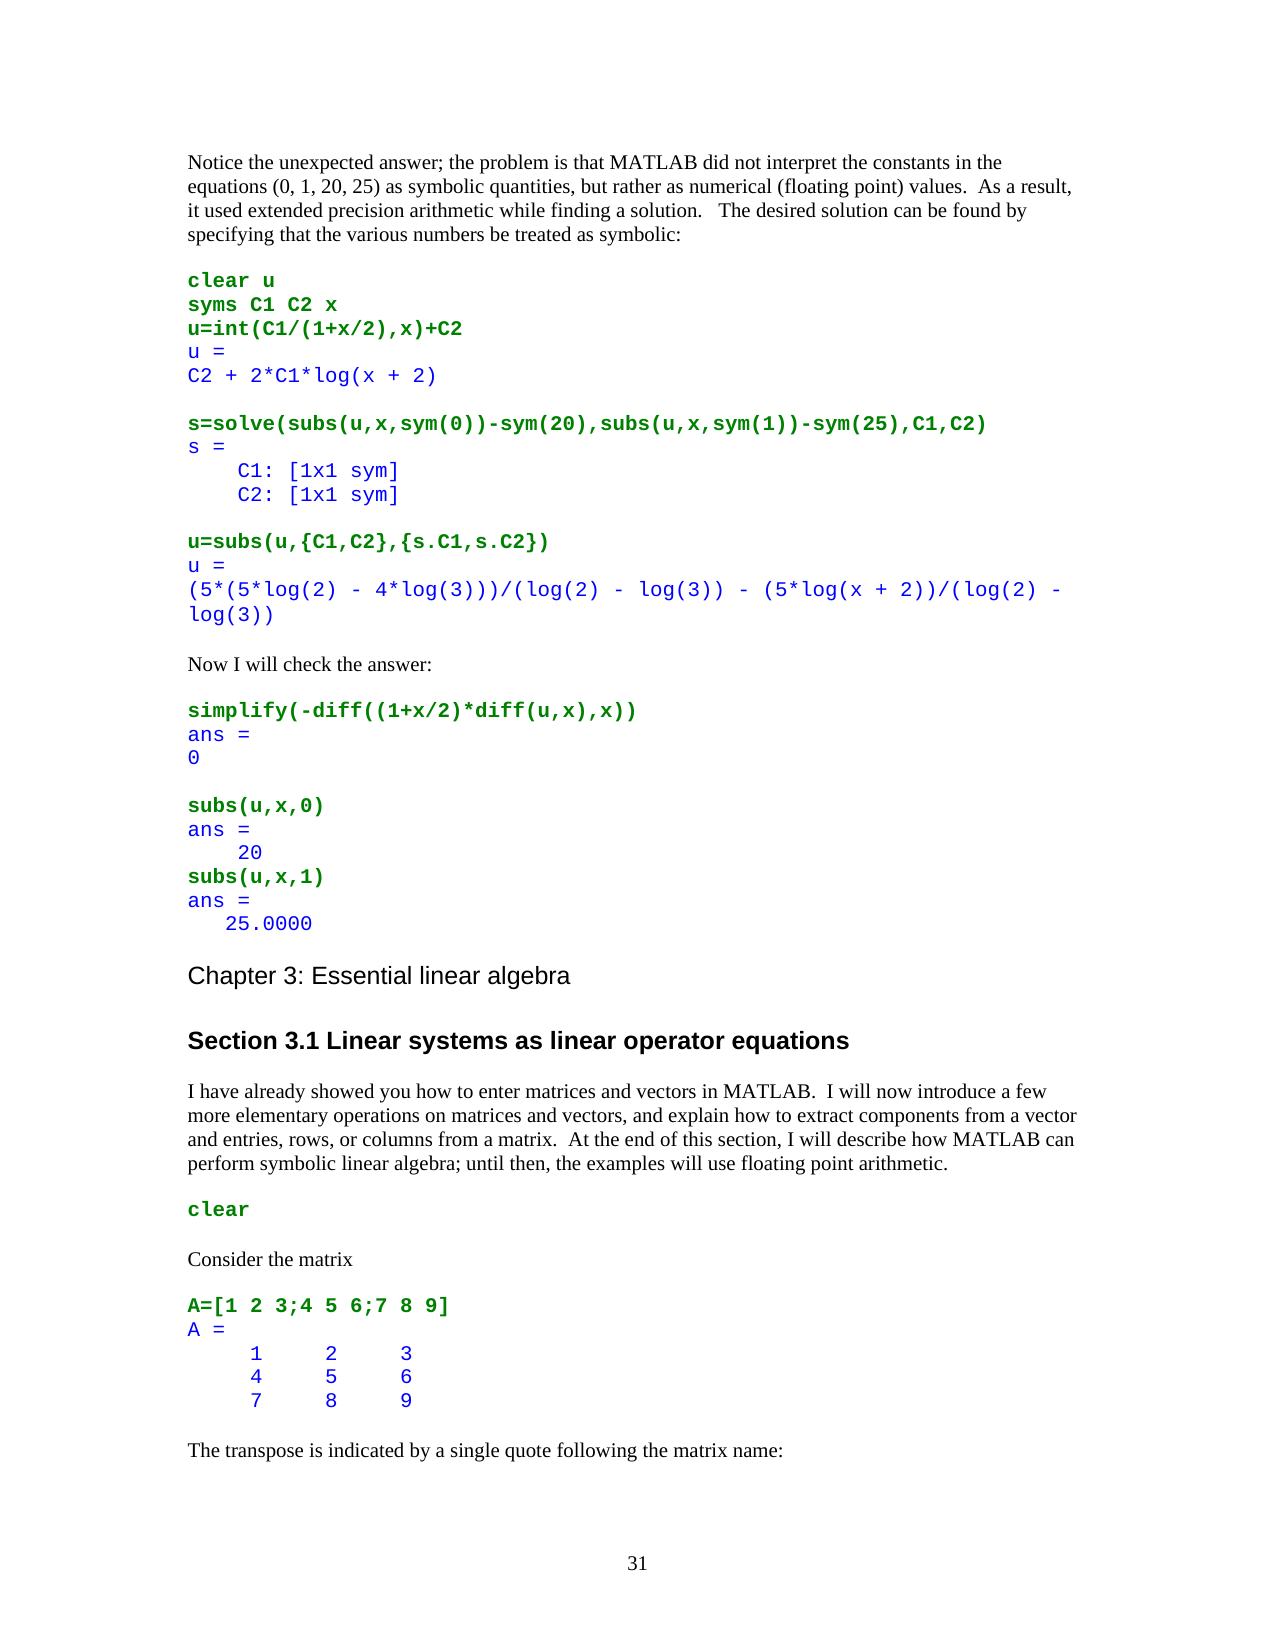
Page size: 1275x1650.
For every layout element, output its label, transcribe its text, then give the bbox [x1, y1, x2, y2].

text (5*(5*log(2) - 4*log(3)))/(log(2) - log(3)) - (5*log(x + 2))/(log(2) - log(3)) [187, 578, 1087, 628]
subtitle Section 3.1 Linear systems as linear operator equations [187, 1026, 1087, 1055]
text simplify(-diff((1+x/2)*diff(u,x),x)) [187, 700, 1087, 724]
text I have already showed you how to enter matrices and vectors in MATLAB. I will now introduce a few more elementary operations on matrices and vectors, and explain how to extract components from a vector and entries, rows, or columns from a matrix. At the end of this section, I will describe how MATLAB can perform symbolic linear algebra; until then, the examples will use floating point arithmetic. [187, 1079, 1087, 1175]
text 7 8 9 [187, 1390, 1087, 1413]
text A = [187, 1319, 1087, 1343]
text s=solve(subs(u,x,sym(0))-sym(20),subs(u,x,sym(1))-sym(25),C1,C2) [187, 413, 1087, 436]
text ans = [187, 890, 1087, 913]
text Notice the unexpected answer; the problem is that MATLAB did not interpret the constants in the equations (0, 1, 20, 25) as symbolic quantities, but rather as numerical (floating point) values. As a result, it used extended precision arithmetic while finding a solution. The desired solution can be found by specifying that the various numbers be treated as symbolic: [187, 150, 1087, 246]
text subs(u,x,1) [187, 866, 1087, 890]
text 0 [187, 747, 1087, 771]
text u = [187, 555, 1087, 578]
text A=[1 2 3;4 5 6;7 8 9] [187, 1295, 1087, 1319]
text C2 + 2*C1*log(x + 2) [187, 365, 1087, 388]
text u=subs(u,{C1,C2},{s.C1,s.C2}) [187, 531, 1087, 555]
text C2: [1x1 sym] [187, 483, 1087, 507]
subtitle Chapter 3: Essential linear algebra [187, 961, 1087, 990]
text clear [187, 1199, 1087, 1223]
text clear u [187, 270, 1087, 294]
text Now I will check the answer: [187, 652, 1087, 676]
text 1 2 3 [187, 1343, 1087, 1366]
text 4 5 6 [187, 1366, 1087, 1390]
text ans = [187, 819, 1087, 842]
text C1: [1x1 sym] [187, 460, 1087, 483]
text 20 [187, 842, 1087, 866]
text The transpose is indicated by a single quote following the matrix name: [187, 1438, 1087, 1462]
text u=int(C1/(1+x/2),x)+C2 [187, 318, 1087, 341]
text 25.0000 [187, 913, 1087, 937]
text subs(u,x,0) [187, 795, 1087, 819]
text s = [187, 436, 1087, 460]
text ans = [187, 724, 1087, 747]
text Consider the matrix [187, 1247, 1087, 1271]
text u = [187, 341, 1087, 365]
text syms C1 C2 x [187, 294, 1087, 318]
